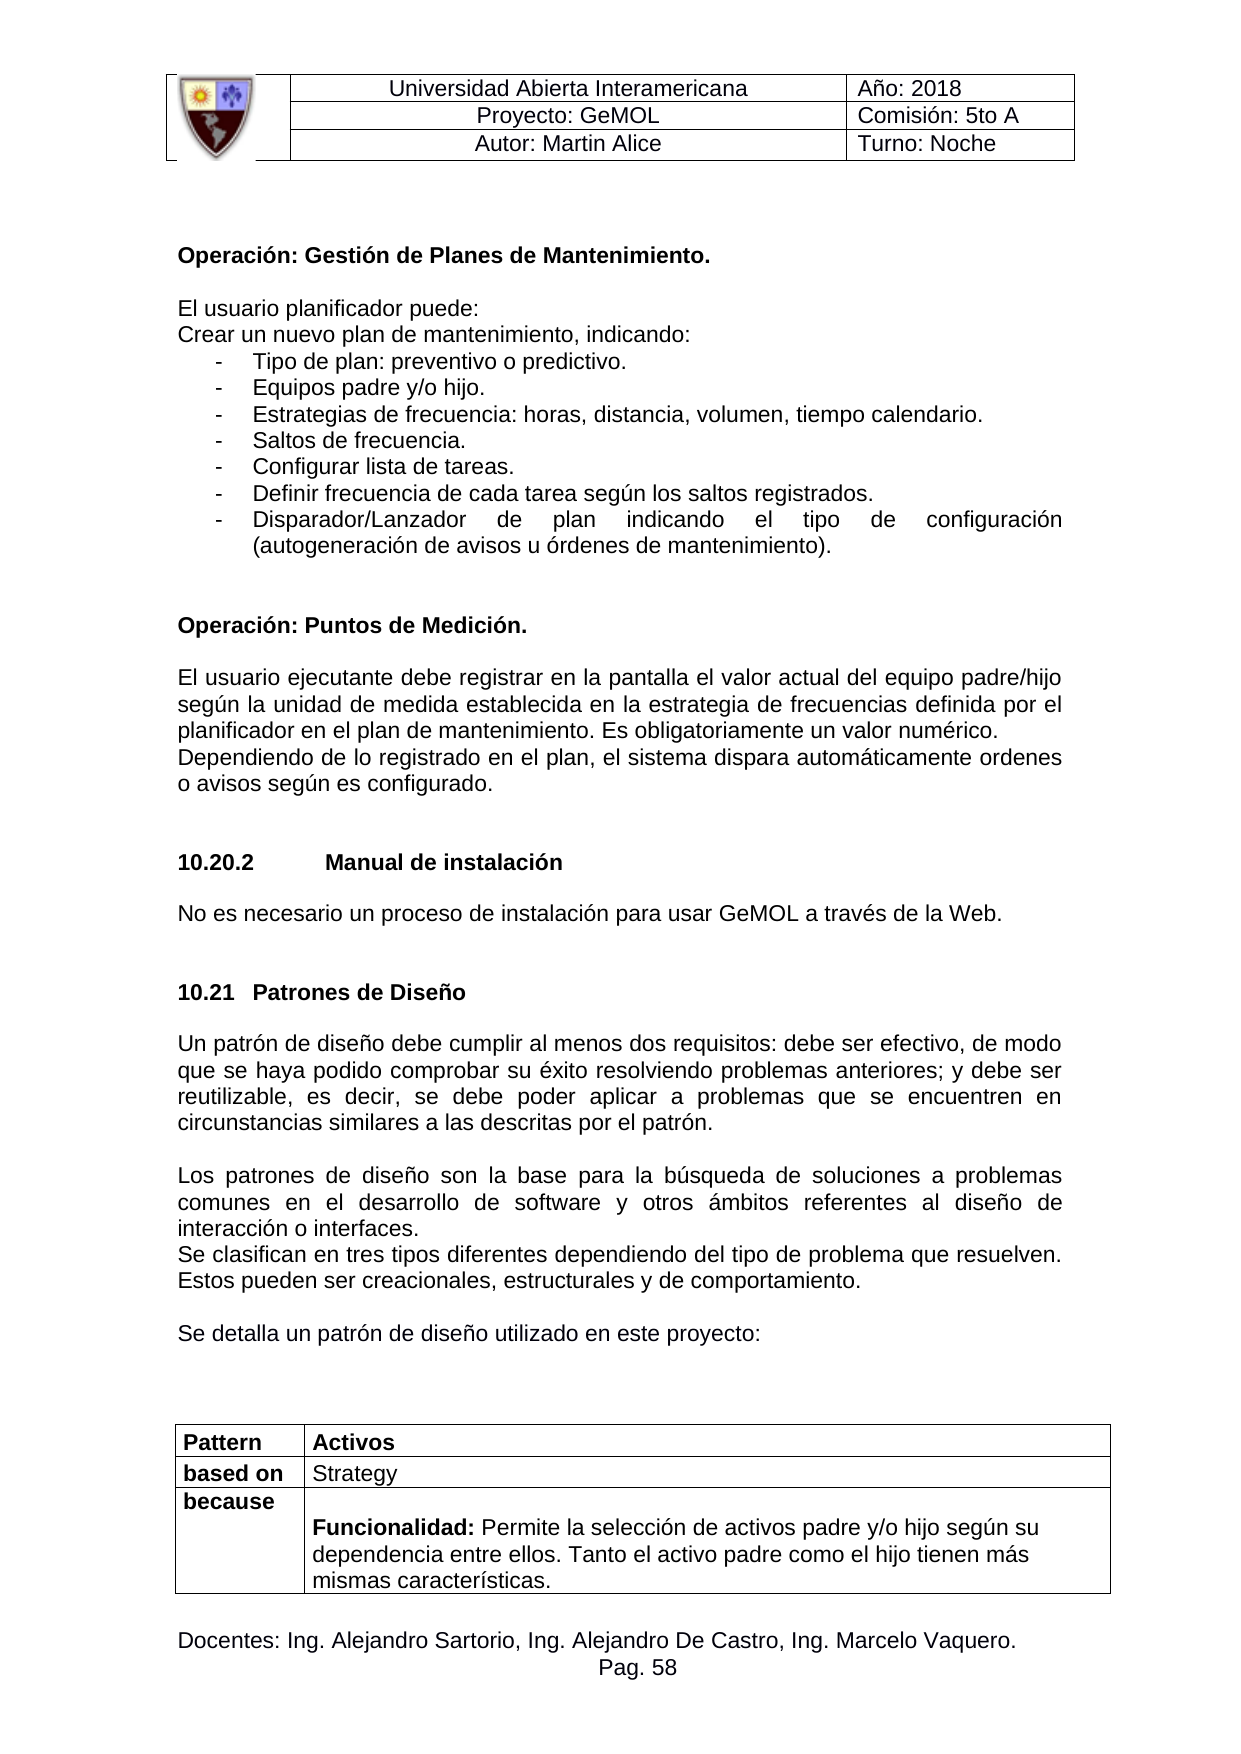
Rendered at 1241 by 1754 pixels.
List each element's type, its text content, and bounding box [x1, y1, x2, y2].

list Configurar lista de tareas. [215, 453, 1063, 479]
table_header Activos [305, 1425, 1110, 1456]
text Operación: Gestión de Planes de Mantenimiento. [177, 242, 1063, 269]
text Operación: Puntos de Medición. [177, 612, 1063, 638]
text El usuario ejecutante debe registrar en la pantalla el valor actual del equipo padre/hijo según la unidad de medida establecida en la estrategia de frecuencias definida por el planificador en el plan de mantenimiento. Es obligatoriamente un valor numérico. [177, 664, 1063, 743]
text No es necesario un proceso de instalación para usar GeMOL a través de la Web. [177, 900, 1063, 927]
text Dependiendo de lo registrado en el plan, el sistema dispara automáticamente ordenes o avisos según es configurado. [177, 743, 1063, 796]
list Patrones de Diseño [177, 979, 1063, 1006]
list Disparador/Lanzador de plan indicando el tipo de configuración (autogeneración de avisos u órdenes de mantenimiento). [215, 506, 1063, 559]
text Crear un nuevo plan de mantenimiento, indicando: [177, 321, 1063, 348]
picture [177, 74, 256, 161]
list Estrategias de frecuencia: horas, distancia, volumen, tiempo calendario. [215, 401, 1063, 427]
table_cell because [176, 1488, 304, 1593]
text Se detalla un patrón de diseño utilizado en este proyecto: [177, 1320, 1063, 1347]
table_cell based on [176, 1457, 304, 1487]
text Un patrón de diseño debe cumplir al menos dos requisitos: debe ser efectivo, de modo que se haya podido comprobar su éxito resolviendo problemas anteriores; y debe ser reutilizable, es decir, se debe poder aplicar a problemas que se encuentren en circunstancias similares a las descritas por el patrón. [177, 1030, 1063, 1136]
table_header Pattern [176, 1425, 304, 1456]
table_cell Strategy [305, 1457, 1110, 1487]
text Se clasifican en tres tipos diferentes dependiendo del tipo de problema que resuelven. Estos pueden ser creacionales, estructurales y de comportamiento. [177, 1241, 1063, 1294]
list Tipo de plan: preventivo o predictivo. [215, 348, 1063, 374]
text El usuario planificador puede: [177, 295, 1063, 321]
list Saltos de frecuencia. [215, 427, 1063, 453]
text Los patrones de diseño son la base para la búsqueda de soluciones a problemas comunes en el desarrollo de software y otros ámbitos referentes al diseño de interacción o interfaces. [177, 1162, 1063, 1241]
list Equipos padre y/o hijo. [215, 374, 1063, 401]
text Manual de instalación [177, 849, 1063, 876]
list Definir frecuencia de cada tarea según los saltos registrados. [215, 479, 1063, 506]
